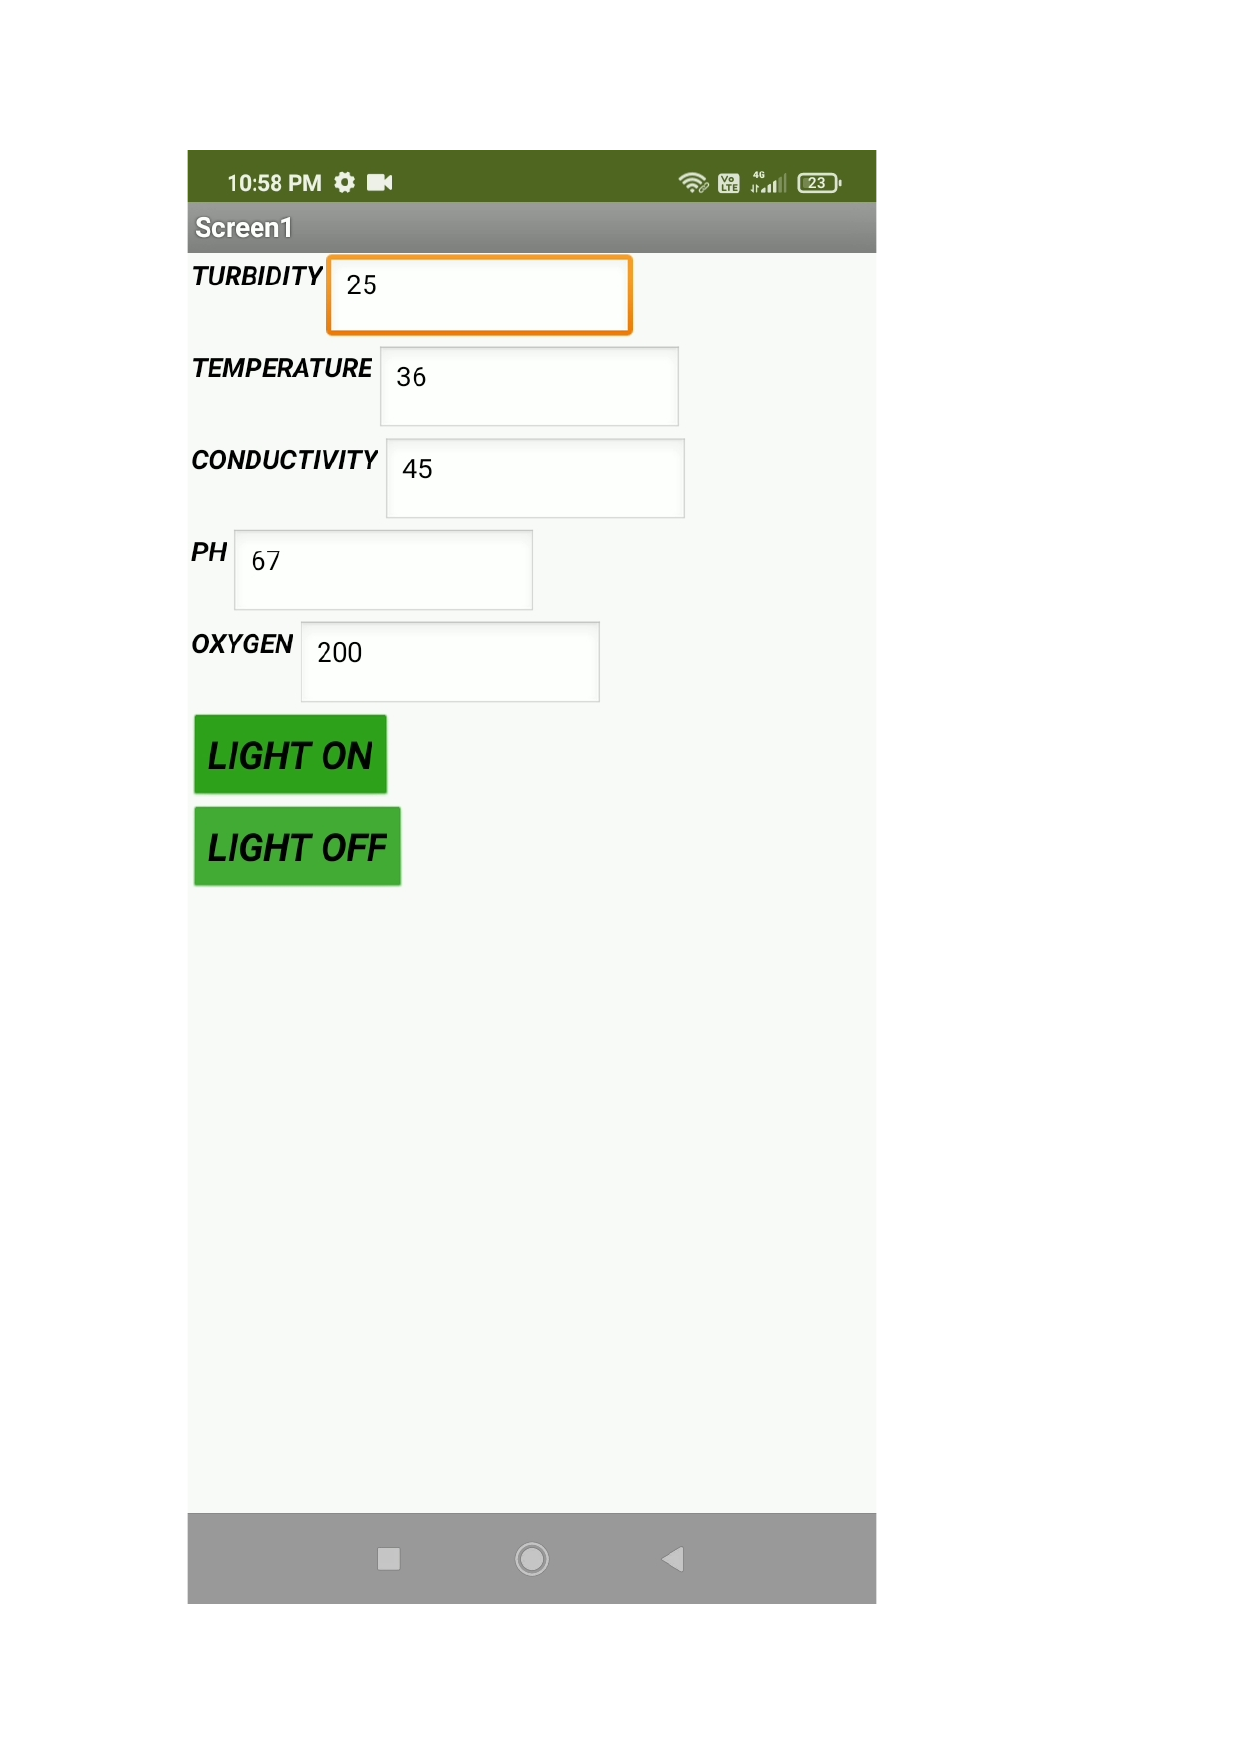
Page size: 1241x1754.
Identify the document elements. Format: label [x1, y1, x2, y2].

picture [187, 150, 877, 1604]
